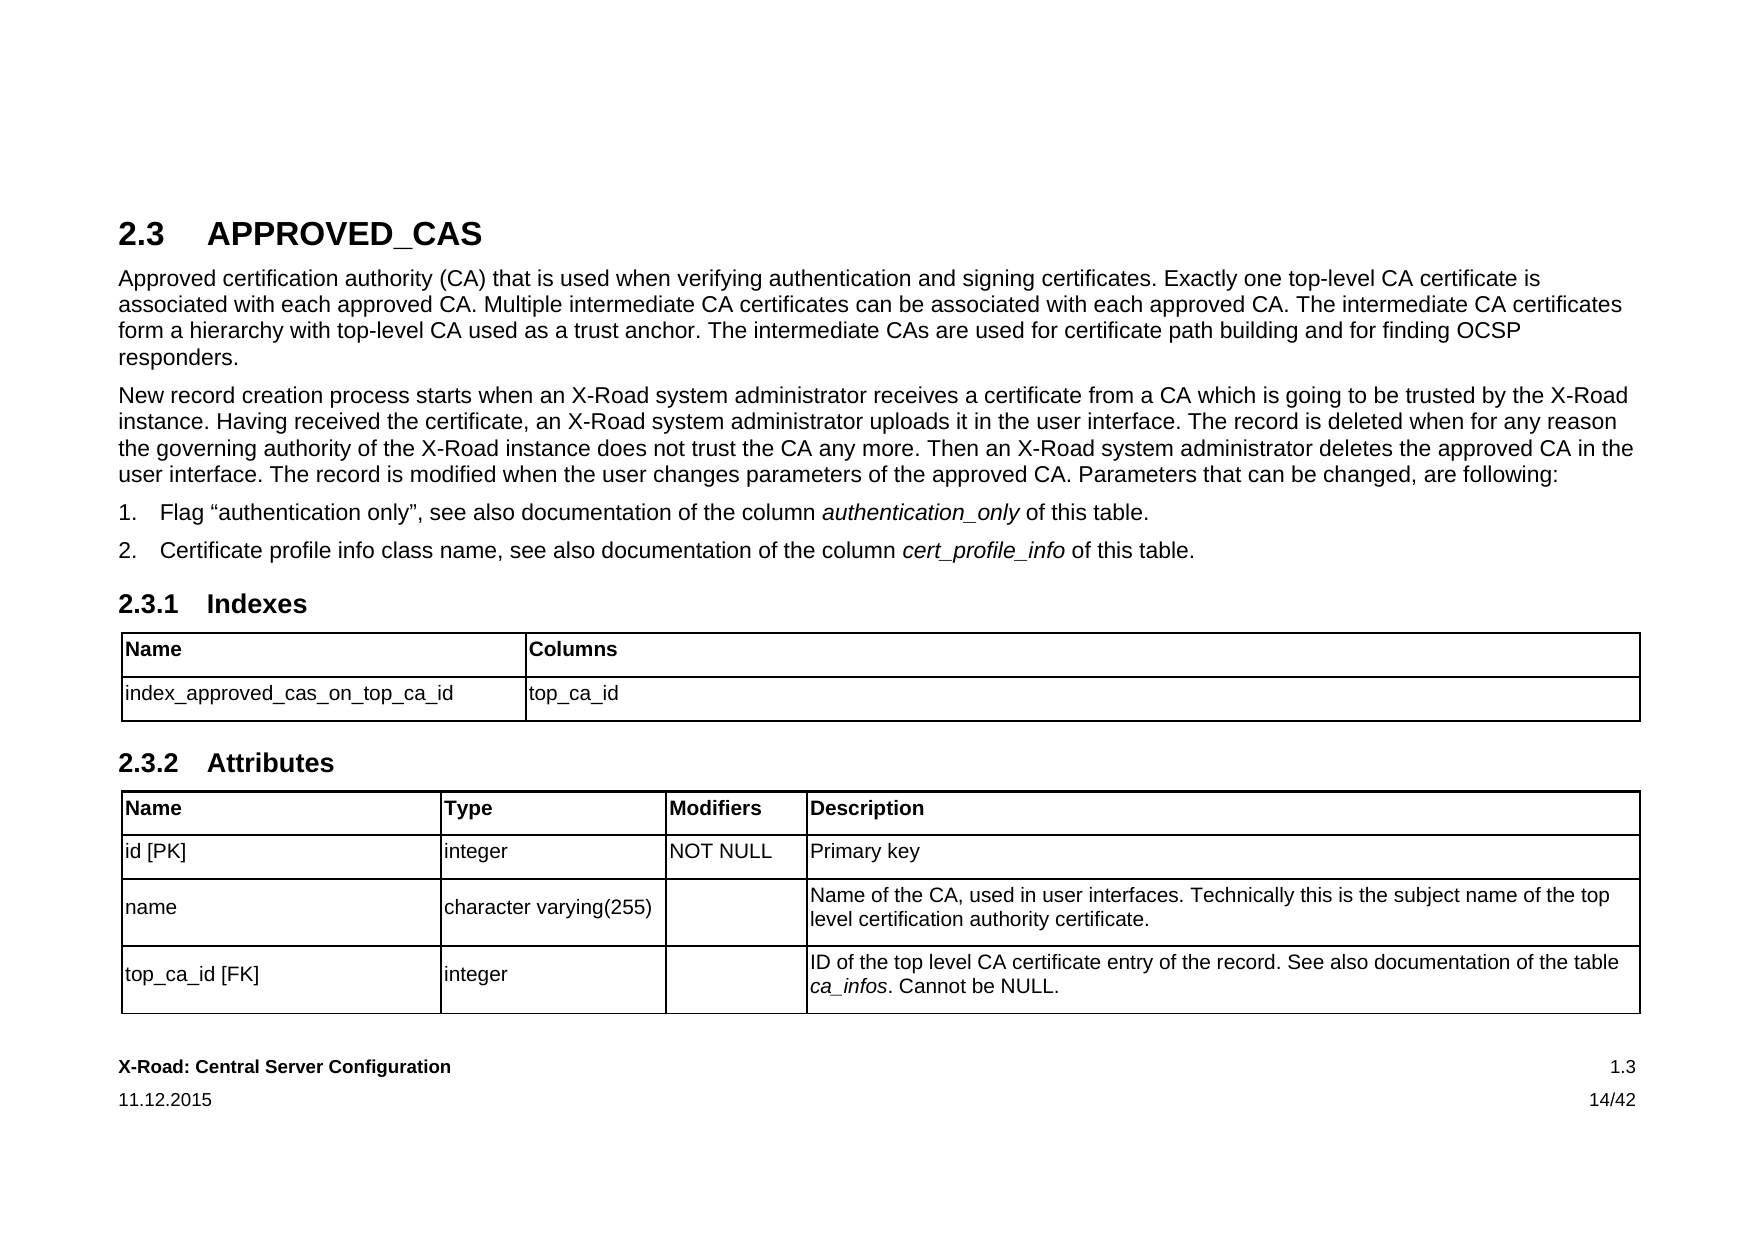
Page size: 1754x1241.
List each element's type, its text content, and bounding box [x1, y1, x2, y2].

table_cell NOT NULL [667, 836, 806, 878]
table_header Modifiers [667, 793, 806, 834]
table_cell [667, 880, 806, 945]
list Certificate profile info class name, see also documentation of the column cert_profile_info of this table. [118, 537, 1636, 563]
table_header Name [123, 634, 525, 676]
text Approved certification authority (CA) that is used when verifying authentication and signing certificates. Exactly one top-level CA certificate is associated with each approved CA. Multiple intermediate CA certificates can be associated with each approved CA. The intermediate CA certificates form a hierarchy with top-level CA used as a trust anchor. The intermediate CAs are used for certificate path building and for finding OCSP responders. [118, 264, 1636, 370]
table_cell ID of the top level CA certificate entry of the record. See also documentation of the table ca_infos. Cannot be NULL. [808, 947, 1639, 1013]
table_cell character varying(255) [442, 880, 665, 945]
table_cell Primary key [808, 836, 1639, 878]
table_cell top_ca_id [527, 678, 1639, 719]
table_cell top_ca_id [FK] [123, 947, 440, 1013]
list Flag “authentication only”, see also documentation of the column authentication_only of this table. [118, 499, 1636, 525]
subtitle Attributes [118, 747, 1636, 778]
table_header Description [808, 793, 1639, 834]
table_cell integer [442, 947, 665, 1013]
table_cell index_approved_cas_on_top_ca_id [123, 678, 525, 719]
table_cell integer [442, 836, 665, 878]
table_cell [667, 947, 806, 1013]
table_header Name [123, 793, 440, 834]
table_cell Name of the CA, used in user interfaces. Technically this is the subject name of the top level certification authority certificate. [808, 880, 1639, 945]
subtitle Indexes [118, 588, 1636, 620]
text New record creation process starts when an X-Road system administrator receives a certificate from a CA which is going to be trusted by the X-Road instance. Having received the certificate, an X-Road system administrator uploads it in the user interface. The record is deleted when for any reason the governing authority of the X-Road instance does not trust the CA any more. Then an X-Road system administrator deletes the approved CA in the user interface. The record is modified when the user changes parameters of the approved CA. Parameters that can be changed, are following: [118, 382, 1636, 487]
subtitle APPROVED_CAS [118, 214, 1636, 252]
table_header Type [442, 793, 665, 834]
table_cell id [PK] [123, 836, 440, 878]
table_cell name [123, 880, 440, 945]
table_header Columns [527, 634, 1639, 676]
